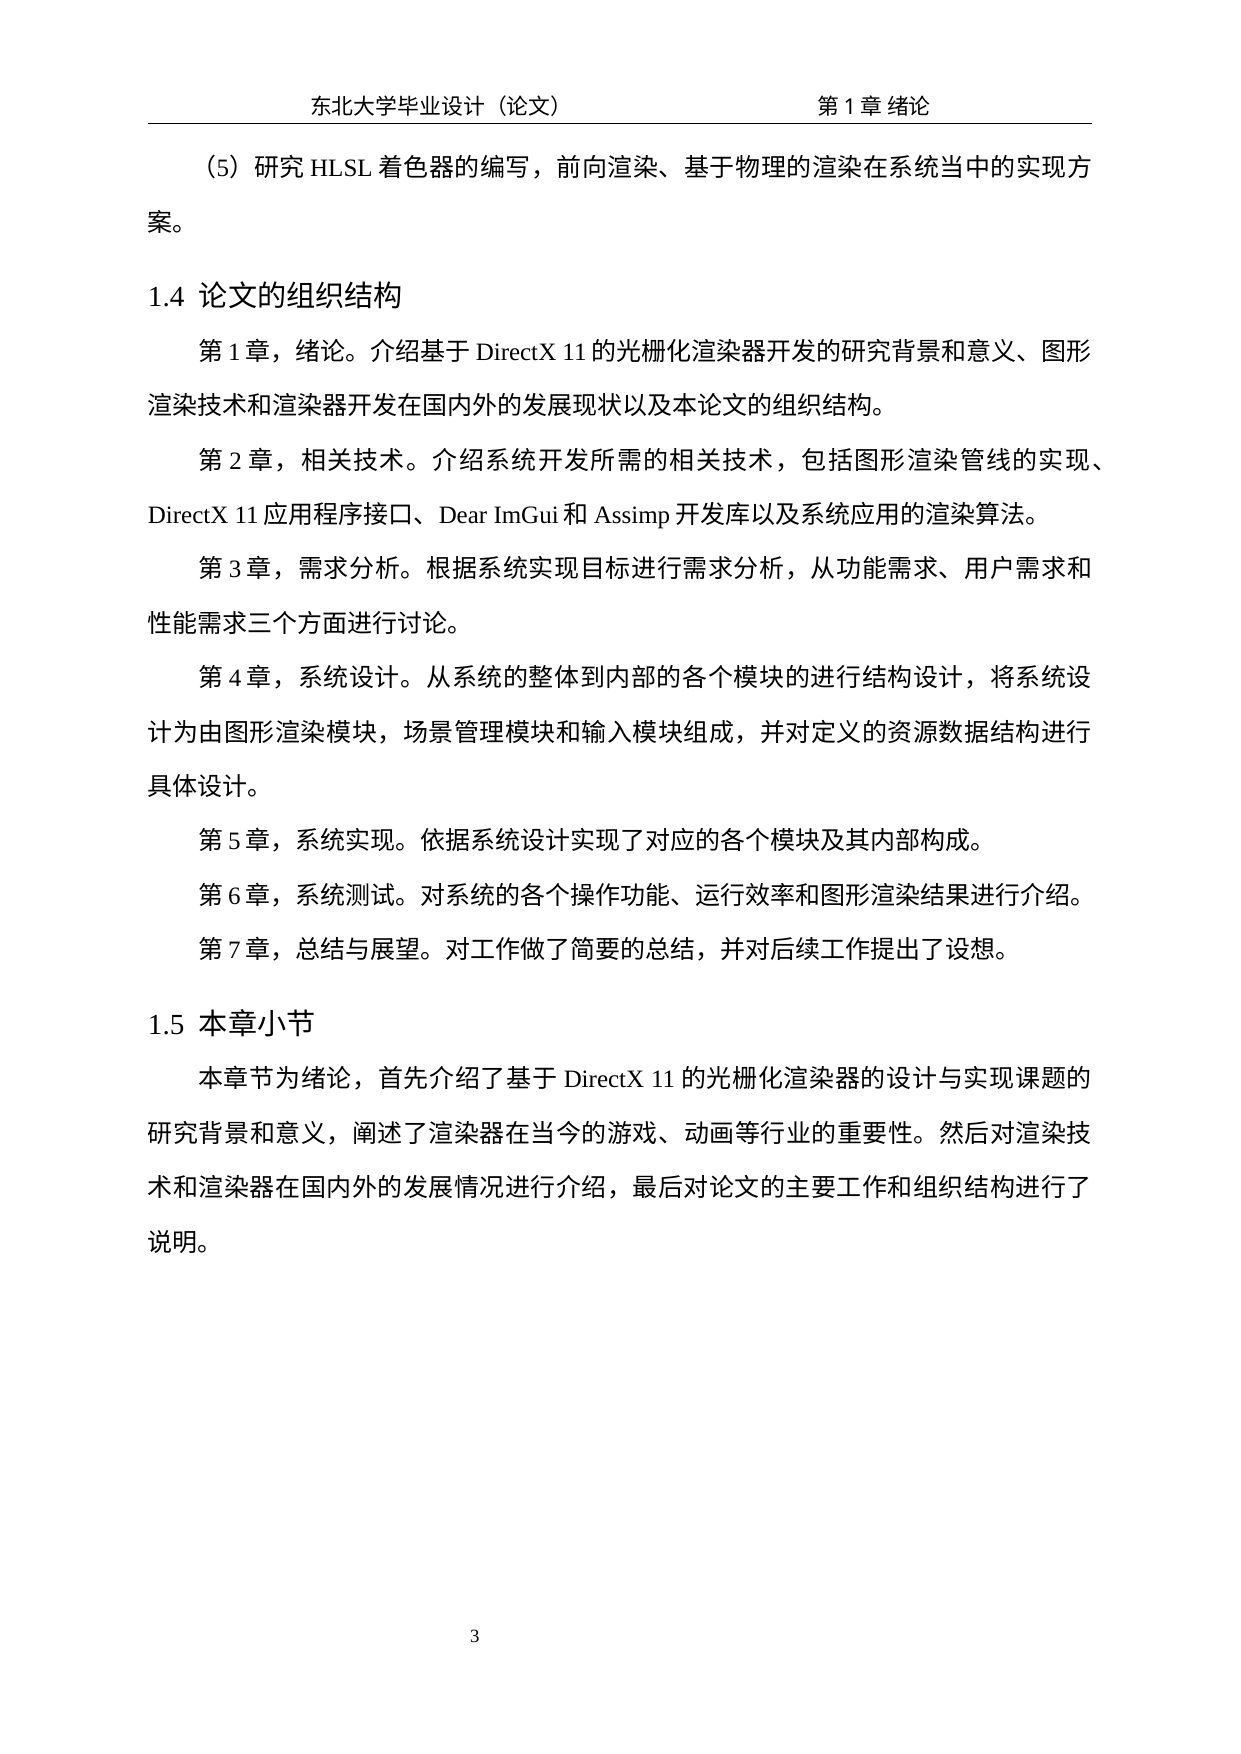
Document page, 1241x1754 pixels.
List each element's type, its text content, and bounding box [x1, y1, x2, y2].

list 第1章，绪论。介绍基于DirectX 11的光栅化渲染器开发的研究背景和意义、图形渲染技术和渲染器开发在国内外的发展现状以及本论文的组织结构。 [148, 331, 1092, 422]
list 第6章，系统测试。对系统的各个操作功能、运行效率和图形渲染结果进行介绍。 [148, 875, 1092, 911]
list 第5章，系统实现。依据系统设计实现了对应的各个模块及其内部构成。 [148, 821, 1092, 857]
list 第2章，相关技术。介绍系统开发所需的相关技术，包括图形渲染管线的实现、DirectX 11应用程序接口、Dear ImGui和Assimp开发库以及系统应用的渲染算法。 [148, 440, 1092, 531]
list 本章节为绪论，首先介绍了基于DirectX 11的光栅化渲染器的设计与实现课题的研究背景和意义，阐述了渲染器在当今的游戏、动画等行业的重要性。然后对渲染技术和渲染器在国内外的发展情况进行介绍，最后对论文的主要工作和组织结构进行了说明。 [148, 1059, 1092, 1258]
subtitle 1.5 本章小节 [148, 1000, 1092, 1043]
list 第4章，系统设计。从系统的整体到内部的各个模块的进行结构设计，将系统设计为由图形渲染模块，场景管理模块和输入模块组成，并对定义的资源数据结构进行具体设计。 [148, 658, 1092, 803]
list 研究HLSL着色器的编写，前向渲染、基于物理的渲染在系统当中的实现方案。 [148, 148, 1092, 238]
list 第7章，总结与展望。对工作做了简要的总结，并对后续工作提出了设想。 [148, 929, 1092, 966]
list 第3章，需求分析。根据系统实现目标进行需求分析，从功能需求、用户需求和性能需求三个方面进行讨论。 [148, 549, 1092, 639]
subtitle 1.4 论文的组织结构 [148, 273, 1092, 315]
